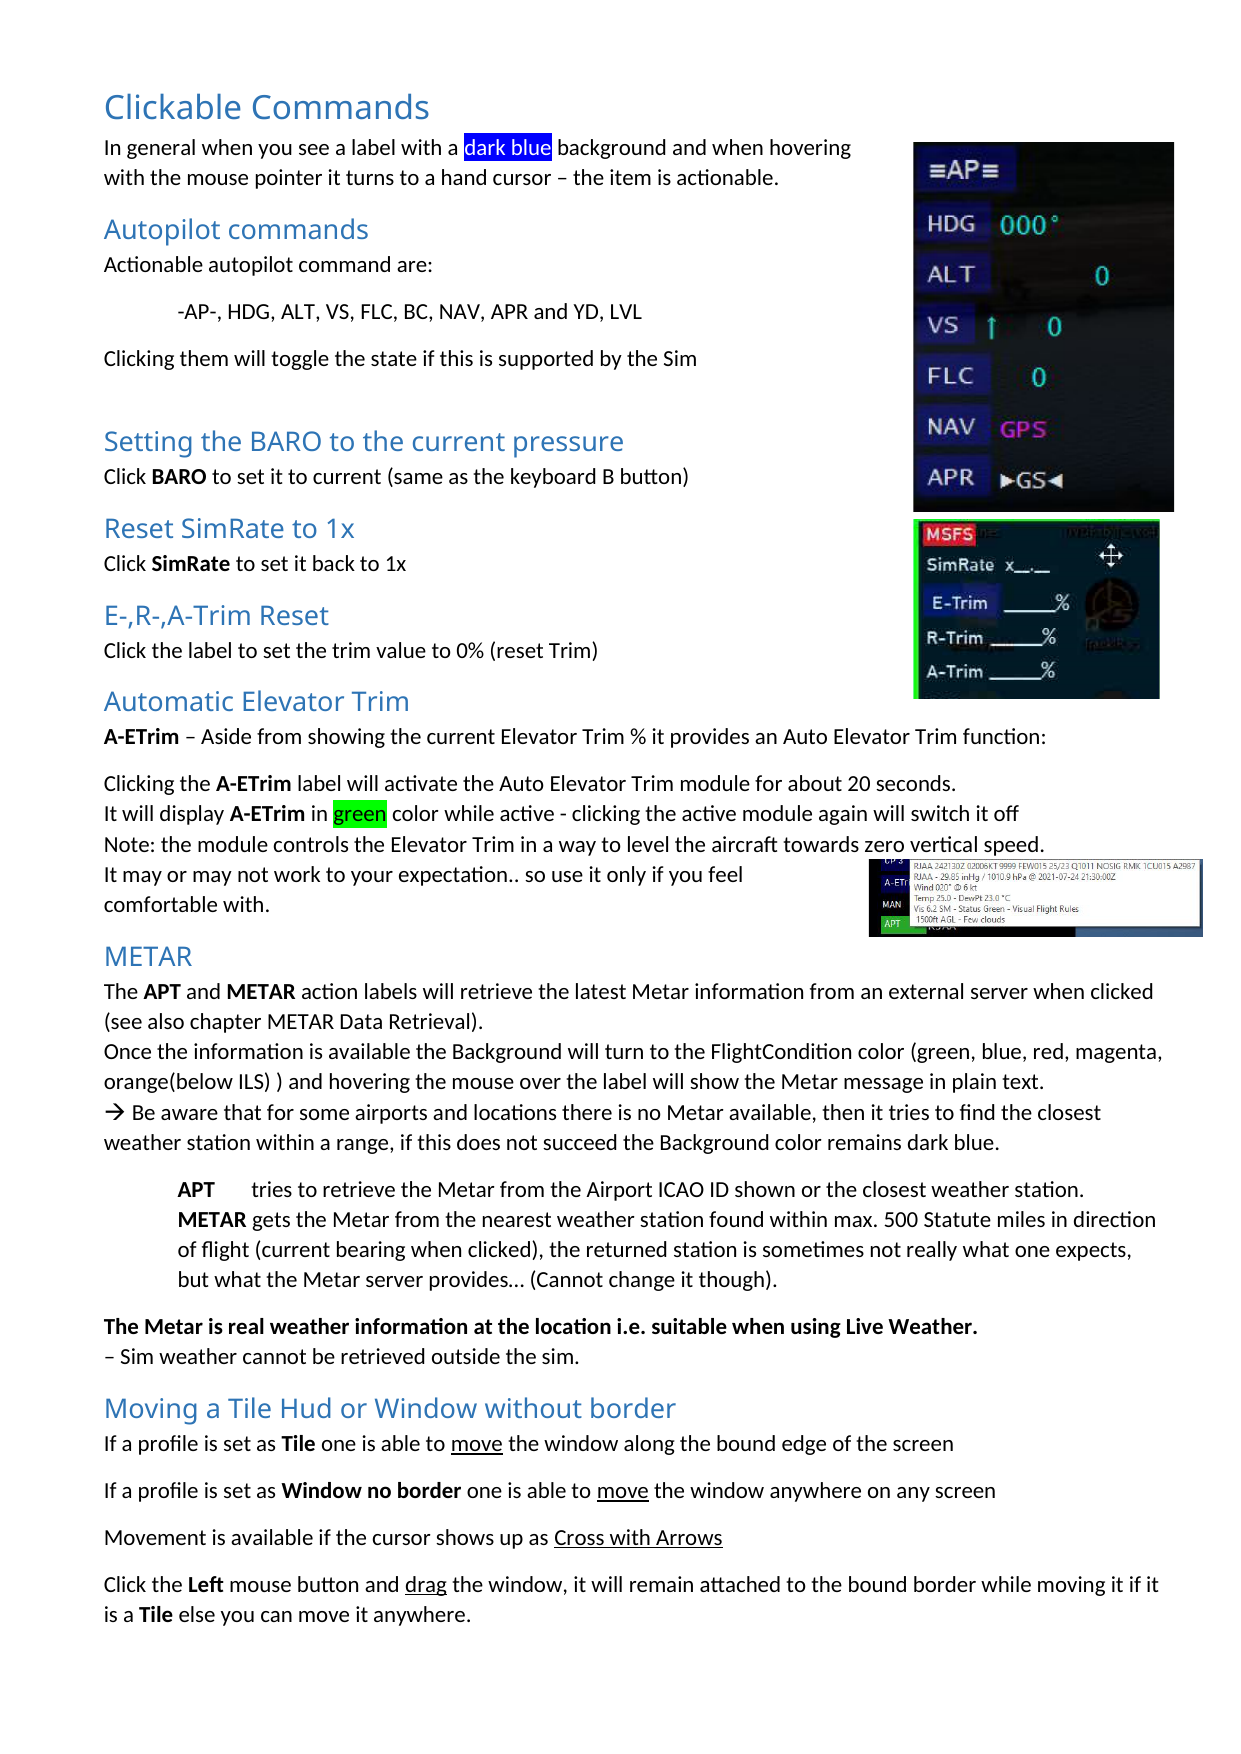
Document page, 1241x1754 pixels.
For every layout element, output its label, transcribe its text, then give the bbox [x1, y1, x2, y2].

text Click SimRate to set it back to 1x [103, 549, 913, 577]
text In general when you see a label with a dark blue background and when hovering with the mouse pointer it turns to a hand cursor – the item is actionable. [103, 133, 1167, 191]
picture [913, 519, 1160, 699]
subtitle E-,R-,A-Trim Reset [103, 596, 913, 633]
text APT tries to retrieve the Metar from the Airport ICAO ID shown or the closest weather station. METAR gets the Metar from the nearest weather station found within max. 500 Statute miles in direction of flight (current bearing when clicked), the returned station is sometimes not really what one expects, but what the Metar server provides… (Cannot change it though). [177, 1175, 1167, 1293]
text Click the label to set the trim value to 0% (reset Trim) [103, 636, 913, 664]
text Actionable autopilot command are: [103, 250, 913, 278]
text If a profile is set as Tile one is able to move the window along the bound edge of the screen [103, 1429, 1167, 1457]
text The APT and METAR action labels will retrieve the latest Metar information from an external server when clicked (see also chapter METAR Data Retrieval). Once the information is available the Background will turn to the FlightCondition color (green, blue, red, magenta, orange(below ILS) ) and hovering the mouse over the label will show the Metar message in plain text. Be aware that for some airports and locations there is no Metar available, then it tries to find the closest weather station within a range, if this does not succeed the Background color remains dark blue. [103, 977, 1167, 1156]
text Movement is available if the cursor shows up as Cross with Arrows [103, 1523, 1167, 1551]
text Clicking them will toggle the state if this is supported by the Sim [103, 344, 913, 372]
text Click the Left mouse button and drag the window, it will remain attached to the bound border while moving it if it is a Tile else you can move it anywhere. [103, 1570, 1167, 1628]
text Click BARO to set it to current (same as the keyboard B button) [103, 462, 913, 491]
subtitle METAR [103, 937, 1167, 974]
subtitle Automatic Elevator Trim [103, 683, 1167, 719]
text The Metar is real weather information at the location i.e. suitable when using Live Weather. – Sim weather cannot be retrieved outside the sim. [103, 1312, 1167, 1371]
text Clicking the A-ETrim label will activate the Auto Elevator Trim module for about 20 seconds. It will display A-ETrim in green color while active - clicking the active module again will switch it off Note: the module controls the Elevator Trim in a way to level the aircraft towards zero vertical speed. It may or may not work to your expectation.. so use it only if you feel comfortable with. [103, 769, 1167, 918]
subtitle Setting the BARO to the current pressure [103, 423, 913, 459]
subtitle Moving a Tile Hud or Window without border [103, 1389, 1167, 1426]
subtitle Reset SimRate to 1x [103, 509, 1167, 546]
text If a profile is set as Window no border one is able to move the window anywhere on any screen [103, 1476, 1167, 1504]
subtitle Autopilot commands [103, 210, 913, 247]
picture [868, 859, 1203, 937]
subtitle Clickable Commands [103, 84, 1167, 129]
text -AP-, HDG, ALT, VS, FLC, BC, NAV, APR and YD, LVL [103, 297, 913, 325]
text A-ETrim – Aside from showing the current Elevator Trim % it provides an Auto Elevator Trim function: [103, 722, 1167, 751]
